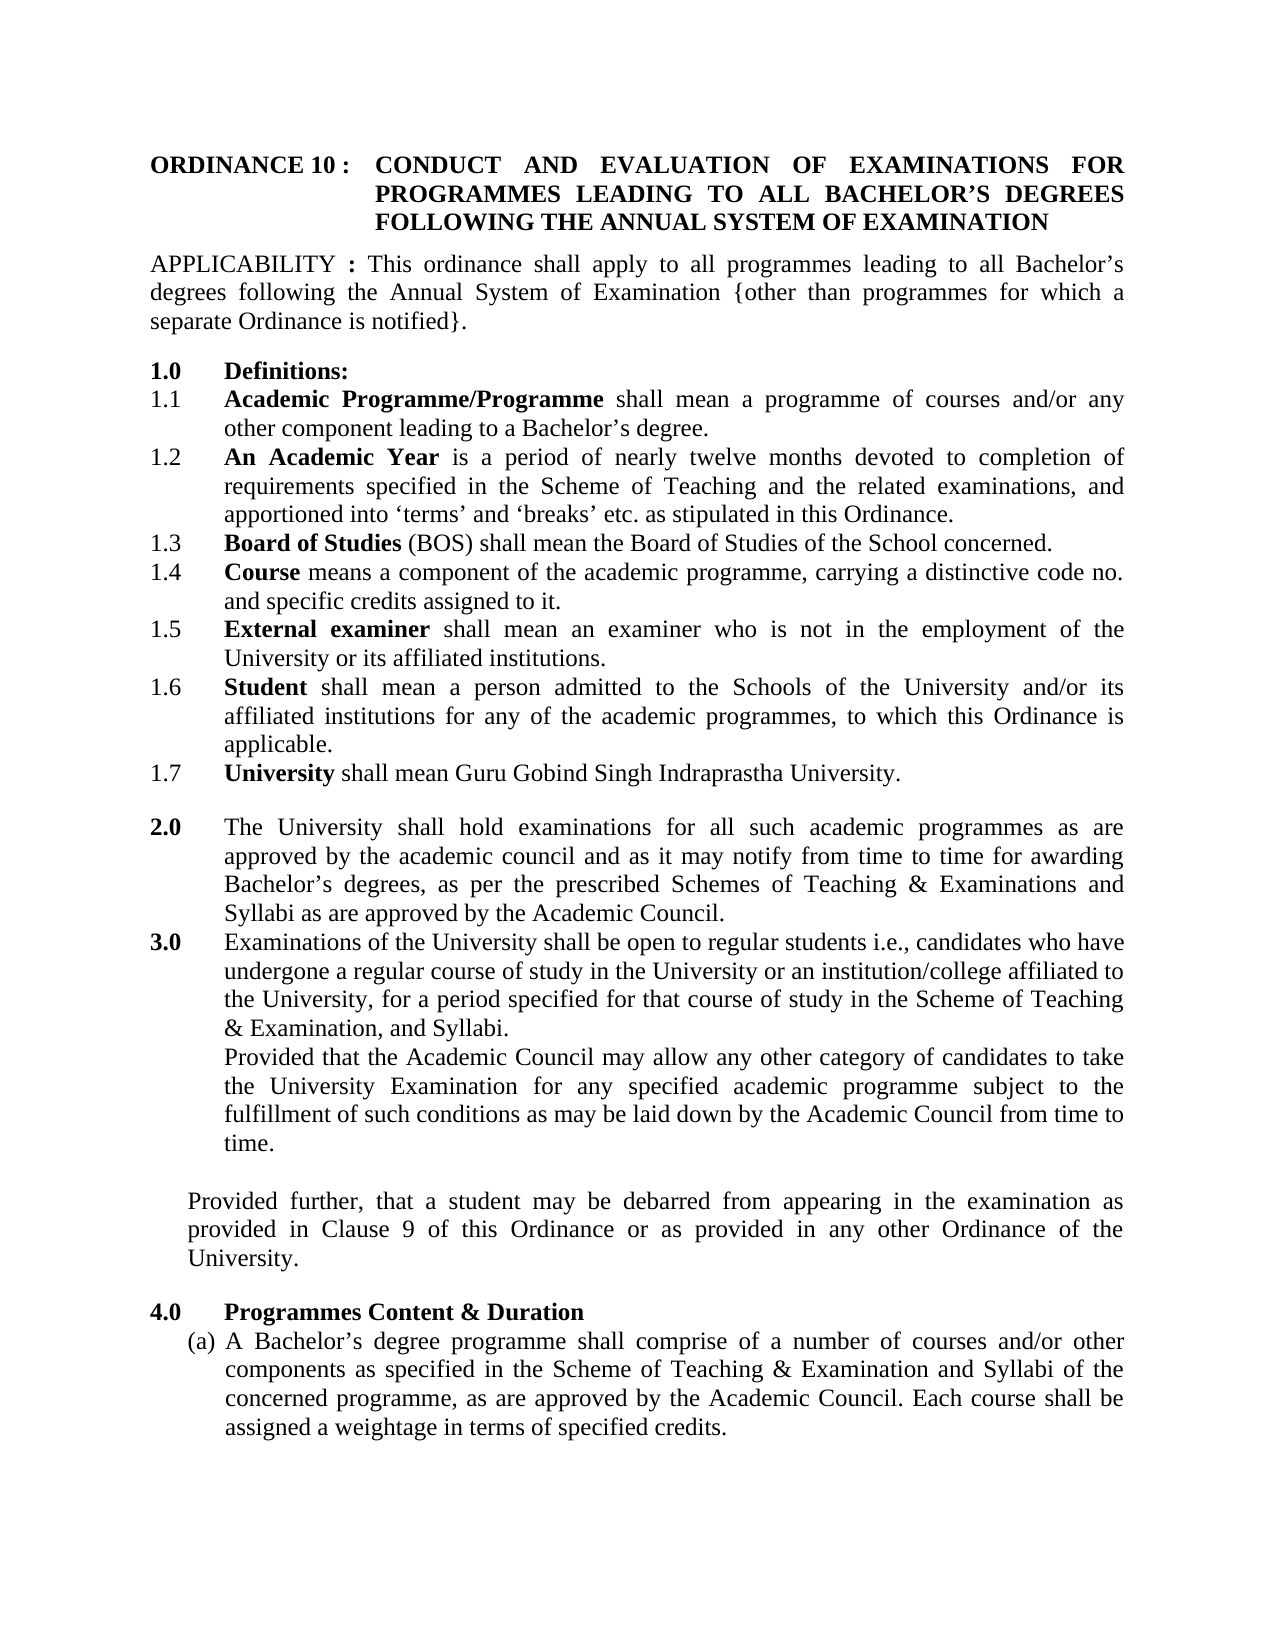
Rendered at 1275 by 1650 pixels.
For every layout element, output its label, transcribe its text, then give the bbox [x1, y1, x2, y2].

list Student shall mean a person admitted to the Schools of the University and/or its affiliated institutions for any of the academic programmes, to which this Ordinance is applicable. [150, 672, 1125, 758]
text ORDINANCE 10 : CONDUCT AND EVALUATION OF EXAMINATIONS FOR PROGRAMMES LEADING TO ALL BACHELOR’S DEGREES FOLLOWING THE ANNUAL SYSTEM OF EXAMINATION [150, 150, 1125, 236]
list External examiner shall mean an examiner who is not in the employment of the University or its affiliated institutions. [150, 614, 1125, 672]
list The University shall hold examinations for all such academic programmes as are approved by the academic council and as it may notify from time to time for awarding Bachelor’s degrees, as per the prescribed Schemes of Teaching & Examinations and Syllabi as are approved by the Academic Council. [150, 812, 1125, 927]
list An Academic Year is a period of nearly twelve months devoted to completion of requirements specified in the Scheme of Teaching and the related examinations, and apportioned into ‘terms’ and ‘breaks’ etc. as stipulated in this Ordinance. [150, 442, 1125, 528]
list Programmes Content & Duration [150, 1297, 1125, 1326]
text APPLICABILITY : This ordinance shall apply to all programmes leading to all Bachelor’s degrees following the Annual System of Examination {other than programmes for which a separate Ordinance is notified}. [150, 249, 1125, 335]
list Examinations of the University shall be open to regular students i.e., candidates who have undergone a regular course of study in the University or an institution/college affiliated to the University, for a period specified for that course of study in the Scheme of Teaching & Examination, and Syllabi. [150, 927, 1125, 1042]
list University shall mean Guru Gobind Singh Indraprastha University. [150, 758, 1125, 787]
list Definitions: [150, 356, 1125, 384]
list Academic Programme/Programme shall mean a programme of courses and/or any other component leading to a Bachelor’s degree. [150, 384, 1125, 442]
text Provided that the Academic Council may allow any other category of candidates to take the University Examination for any specified academic programme subject to the fulfillment of such conditions as may be laid down by the Academic Council from time to time. [224, 1042, 1125, 1157]
list Course means a component of the academic programme, carrying a distinctive code no. and specific credits assigned to it. [150, 557, 1125, 614]
list A Bachelor’s degree programme shall comprise of a number of courses and/or other components as specified in the Scheme of Teaching & Examination and Syllabi of the concerned programme, as are approved by the Academic Council. Each course shall be assigned a weightage in terms of specified credits. [187, 1326, 1125, 1441]
list Board of Studies (BOS) shall mean the Board of Studies of the School concerned. [150, 528, 1125, 557]
text Provided further, that a student may be debarred from appearing in the examination as provided in Clause 9 of this Ordinance or as provided in any other Ordinance of the University. [187, 1186, 1125, 1272]
